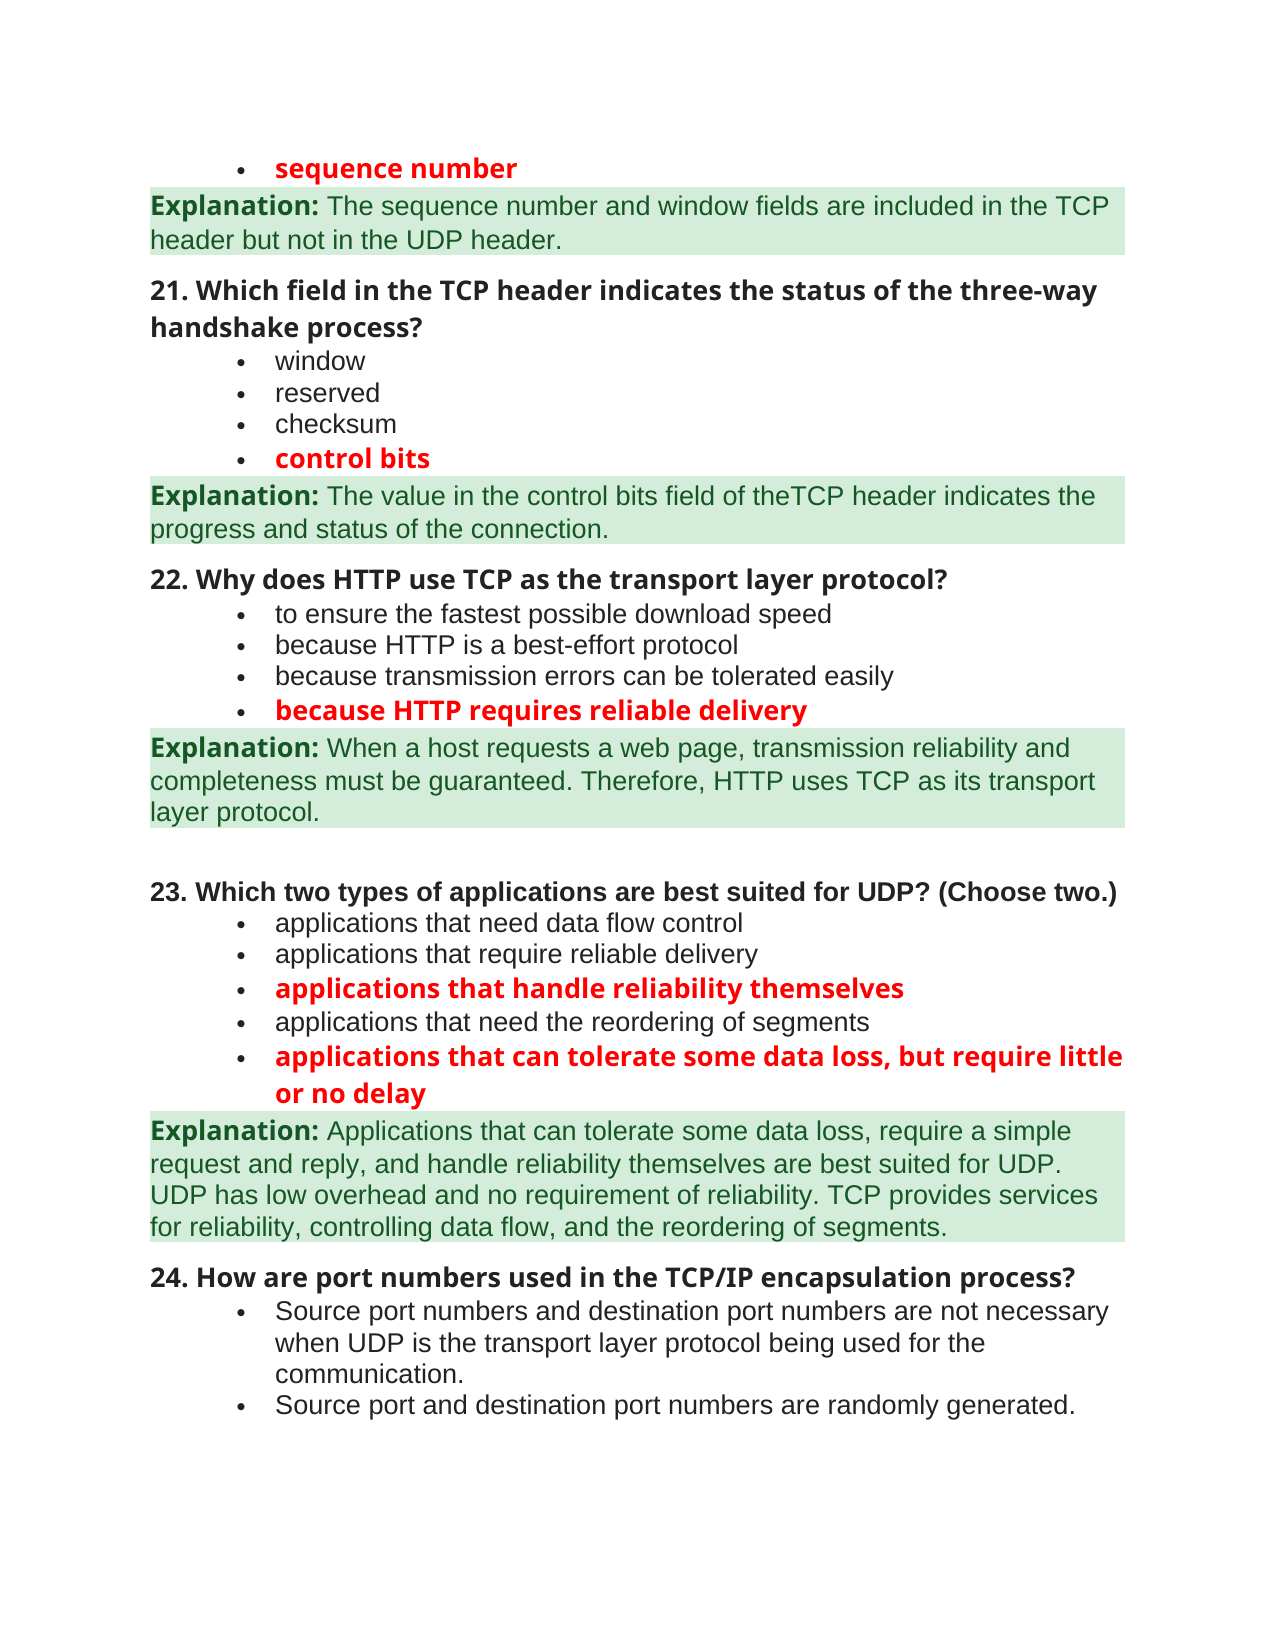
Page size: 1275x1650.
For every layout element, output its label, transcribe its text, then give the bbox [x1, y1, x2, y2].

text 23. Which two types of applications are best suited for UDP? (Choose two.) [150, 844, 1125, 907]
list to ensure the fastest possible download speed [237, 598, 1125, 629]
list reserved [237, 377, 1125, 408]
text 22. Why does HTTP use TCP as the transport layer protocol? [150, 561, 1125, 598]
text Explanation: When a host requests a web page, transmission reliability and completeness must be guaranteed. Therefore, HTTP uses TCP as its transport layer protocol. [150, 728, 1125, 828]
list because transmission errors can be tolerated easily [237, 660, 1125, 691]
text 24. How are port numbers used in the TCP/IP encapsulation process? [150, 1258, 1125, 1295]
text Explanation: Applications that can tolerate some data loss, require a simple request and reply, and handle reliability themselves are best suited for UDP. UDP has low overhead and no requirement of reliability. TCP provides services for reliability, controlling data flow, and the reordering of segments. [150, 1111, 1125, 1242]
text Explanation: The sequence number and window fields are included in the TCP header but not in the UDP header. [150, 187, 1125, 255]
list Source port numbers and destination port numbers are not necessary when UDP is the transport layer protocol being used for the communication. [237, 1295, 1125, 1389]
list applications that need data flow control [237, 907, 1125, 938]
list sequence number [237, 150, 1125, 187]
list checksum [237, 408, 1125, 439]
text 21. Which field in the TCP header indicates the status of the three-way handshake process? [150, 272, 1125, 345]
list applications that can tolerate some data loss, but require little or no delay [237, 1037, 1125, 1111]
list Source port and destination port numbers are randomly generated. [237, 1389, 1125, 1420]
list because HTTP is a best-effort protocol [237, 629, 1125, 660]
list applications that handle reliability themselves [237, 969, 1125, 1006]
list applications that need the reordering of segments [237, 1006, 1125, 1037]
list window [237, 345, 1125, 377]
list applications that require reliable delivery [237, 938, 1125, 969]
list control bits [237, 439, 1125, 476]
list because HTTP requires reliable delivery [237, 691, 1125, 728]
text Explanation: The value in the control bits field of theTCP header indicates the progress and status of the connection. [150, 476, 1125, 544]
